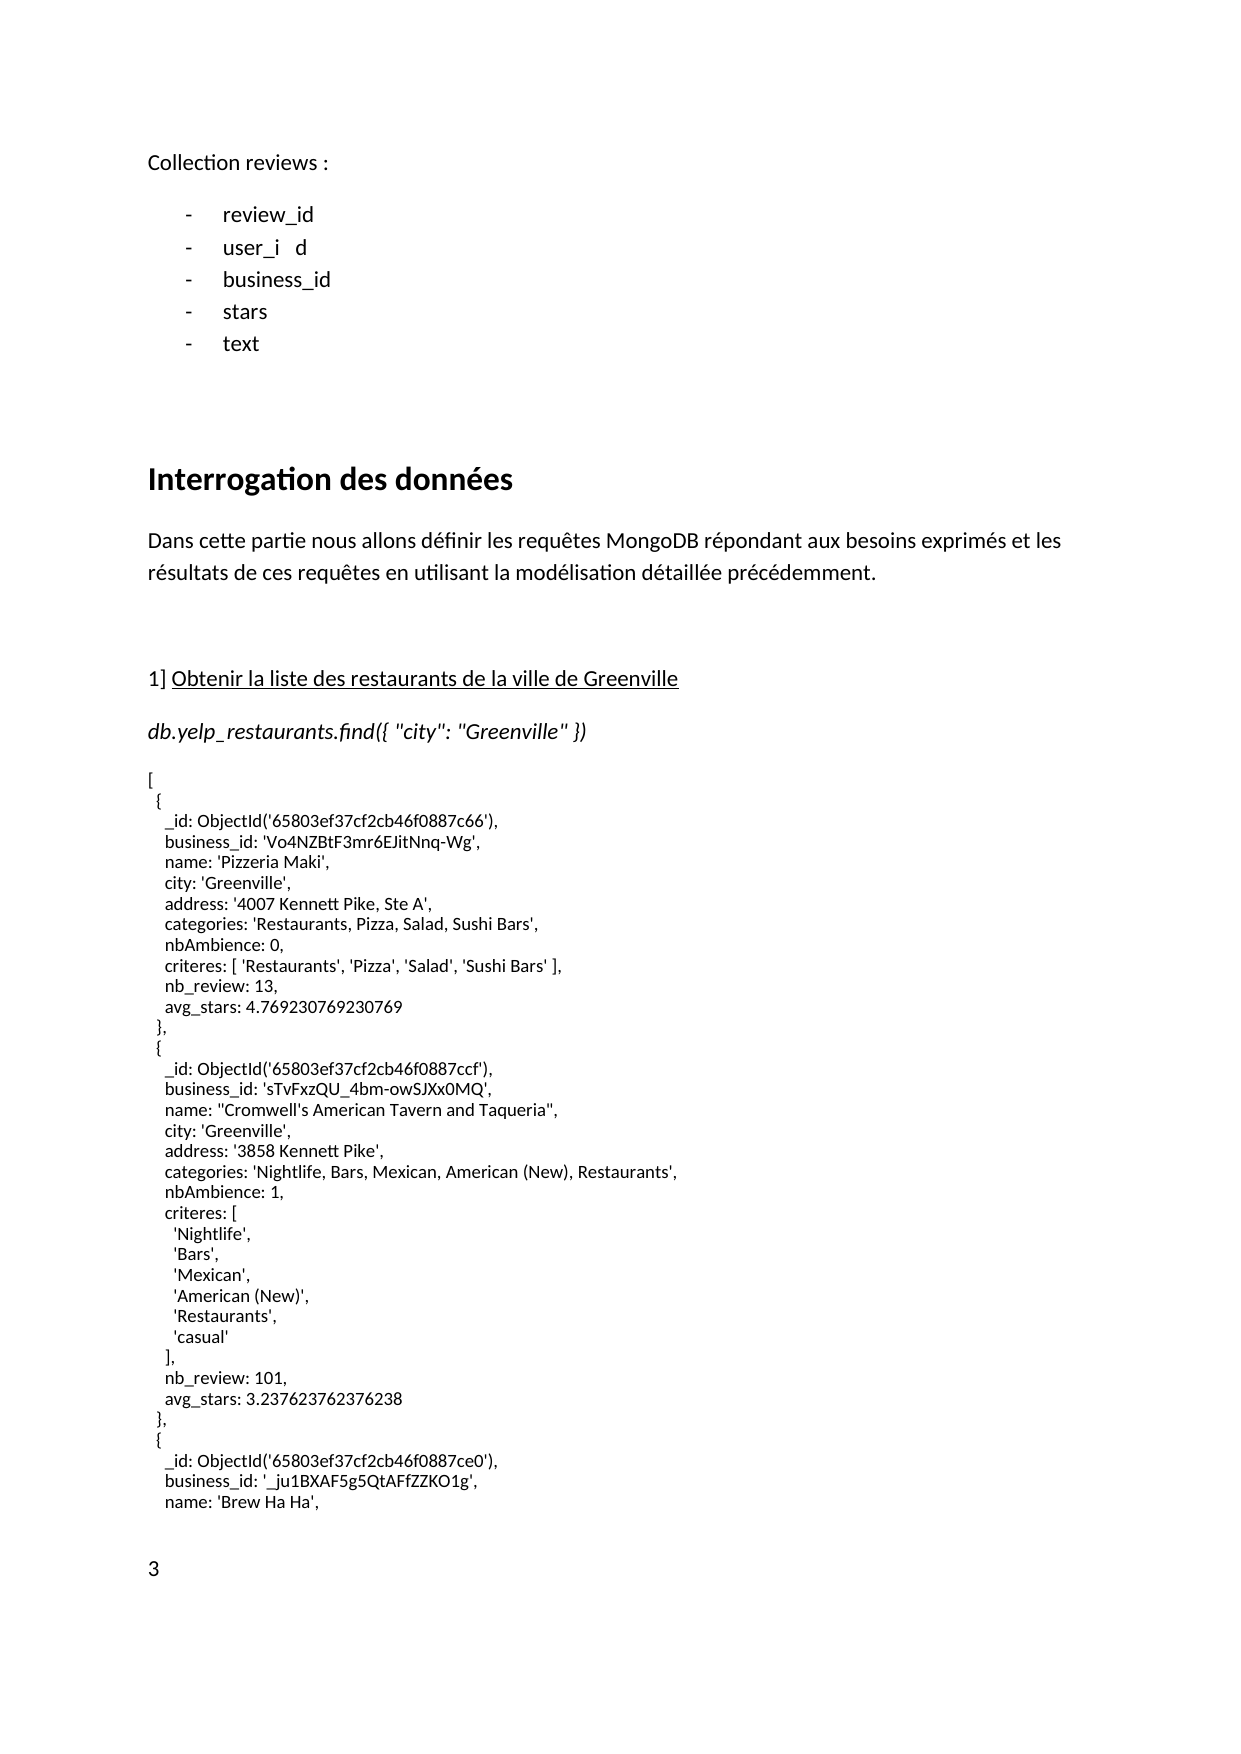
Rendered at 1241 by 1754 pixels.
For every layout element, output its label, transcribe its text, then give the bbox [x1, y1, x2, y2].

list stars [185, 297, 1093, 325]
text address: '3858 Kennett Pike', [148, 1141, 1093, 1162]
text nb_review: 13, [148, 976, 1093, 997]
text criteres: [ [148, 1203, 1093, 1224]
text { [148, 1430, 1093, 1451]
text 'Bars', [148, 1244, 1093, 1265]
text business_id: 'sTvFxzQU_4bm-owSJXx0MQ', [148, 1079, 1093, 1100]
text db.yelp_restaurants.find({ "city": "Greenville" }) [148, 717, 1093, 745]
text categories: 'Restaurants, Pizza, Salad, Sushi Bars', [148, 914, 1093, 935]
list business_id [185, 265, 1093, 293]
text business_id: '_ju1BXAF5g5QtAFfZZKO1g', [148, 1471, 1093, 1492]
text Dans cette partie nous allons définir les requêtes MongoDB répondant aux besoins exprimés et les résultats de ces requêtes en utilisant la modélisation détaillée précédemment. [148, 526, 1093, 586]
text avg_stars: 3.237623762376238 [148, 1389, 1093, 1409]
text 'Nightlife', [148, 1224, 1093, 1244]
text name: 'Pizzeria Maki', [148, 852, 1093, 873]
text [ [148, 770, 1093, 791]
text nb_review: 101, [148, 1368, 1093, 1389]
text ], [148, 1347, 1093, 1368]
text Collection reviews : [148, 148, 1093, 176]
text 'casual' [148, 1327, 1093, 1347]
text }, [148, 1409, 1093, 1430]
text name: 'Brew Ha Ha', [148, 1492, 1093, 1512]
text business_id: 'Vo4NZBtF3mr6EJitNnq-Wg', [148, 832, 1093, 852]
text criteres: [ 'Restaurants', 'Pizza', 'Salad', 'Sushi Bars' ], [148, 956, 1093, 976]
text categories: 'Nightlife, Bars, Mexican, American (New), Restaurants', [148, 1162, 1093, 1182]
text 1] Obtenir la liste des restaurants de la ville de Greenville [148, 664, 1093, 692]
text 'Restaurants', [148, 1306, 1093, 1327]
text nbAmbience: 0, [148, 935, 1093, 956]
list review_id [185, 201, 1093, 229]
text nbAmbience: 1, [148, 1182, 1093, 1203]
text name: "Cromwell's American Tavern and Taqueria", [148, 1100, 1093, 1121]
list Interrogation des données [148, 458, 1093, 499]
text { [148, 1038, 1093, 1059]
list user_i d [185, 233, 1093, 261]
text avg_stars: 4.769230769230769 [148, 997, 1093, 1017]
text 'American (New)', [148, 1286, 1093, 1306]
text _id: ObjectId('65803ef37cf2cb46f0887c66'), [148, 811, 1093, 832]
text _id: ObjectId('65803ef37cf2cb46f0887ccf'), [148, 1059, 1093, 1079]
text }, [148, 1017, 1093, 1038]
list text [185, 329, 1093, 357]
text 'Mexican', [148, 1265, 1093, 1286]
text { [148, 791, 1093, 811]
text address: '4007 Kennett Pike, Ste A', [148, 894, 1093, 914]
text city: 'Greenville', [148, 873, 1093, 894]
text _id: ObjectId('65803ef37cf2cb46f0887ce0'), [148, 1451, 1093, 1471]
text city: 'Greenville', [148, 1121, 1093, 1141]
